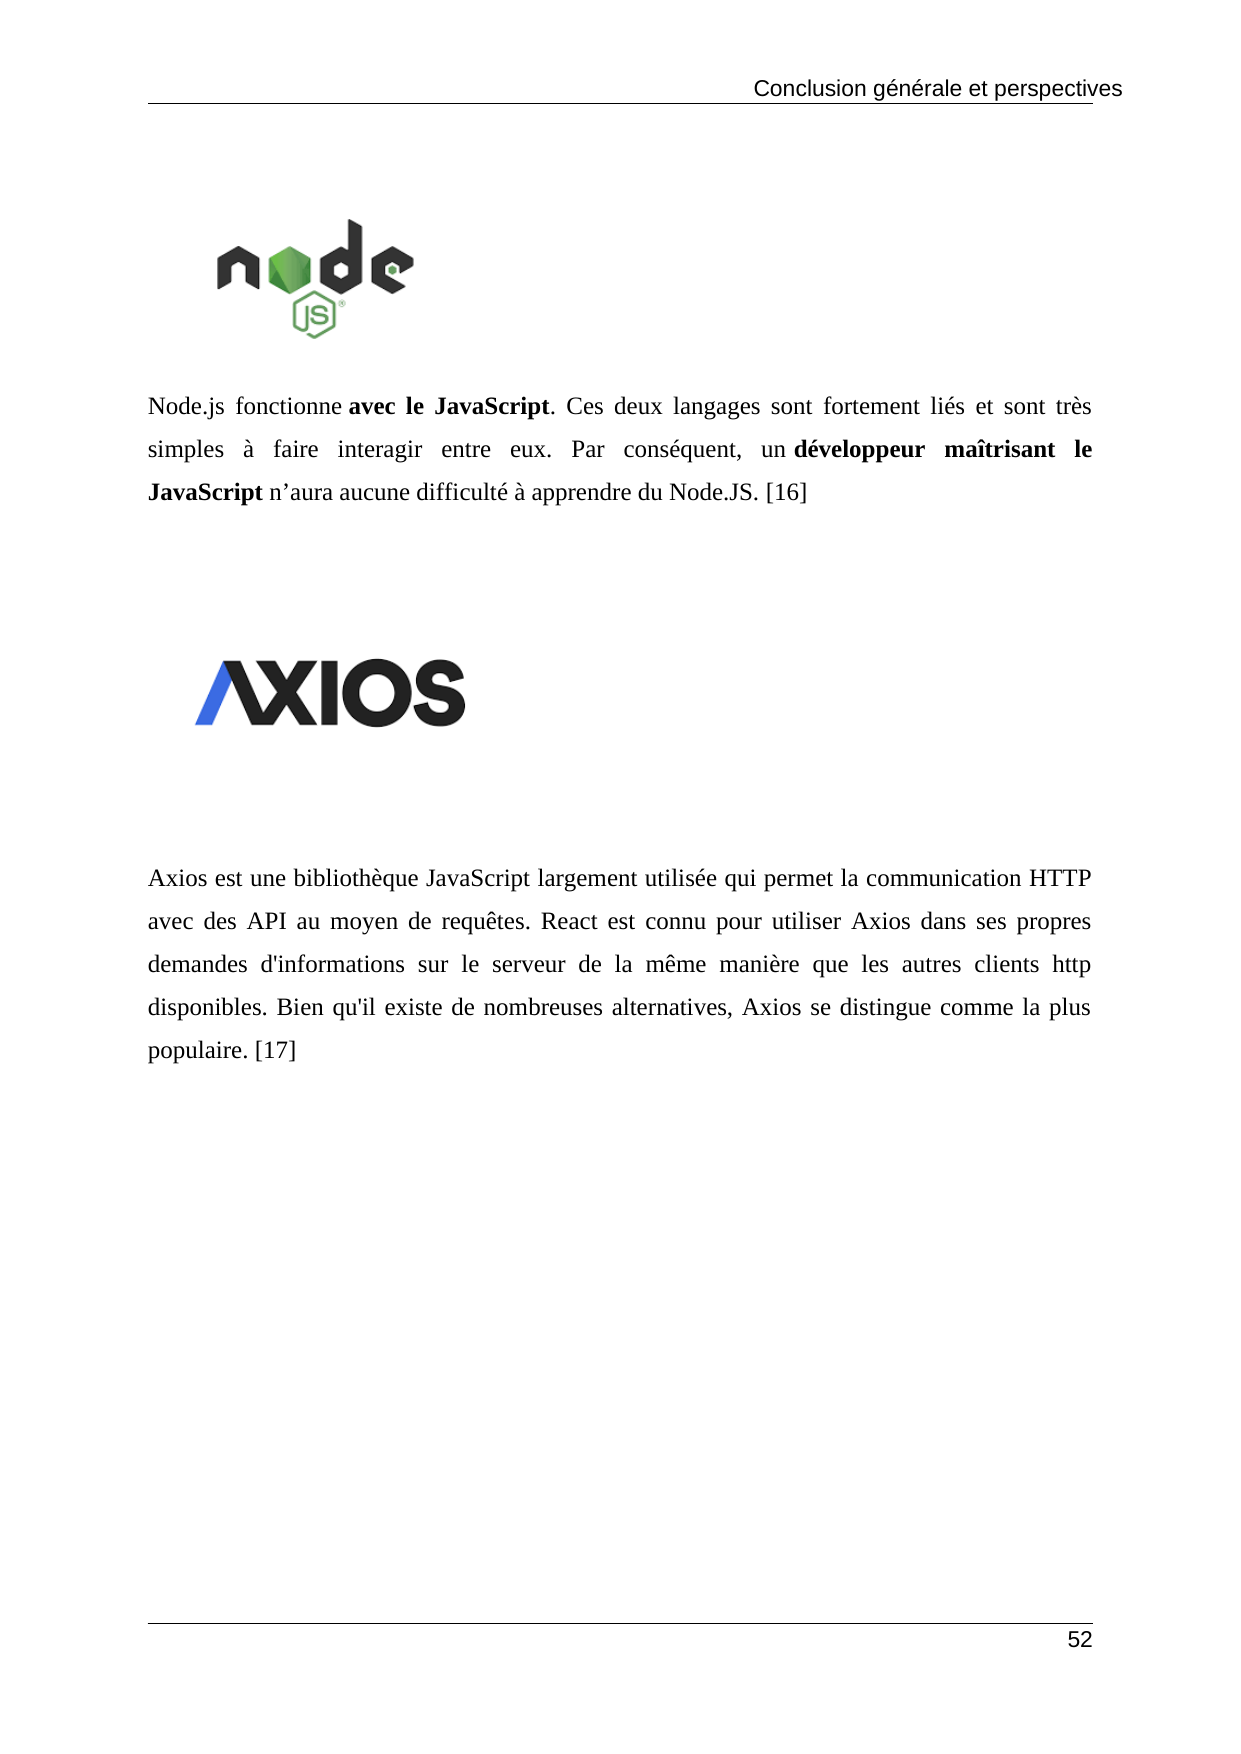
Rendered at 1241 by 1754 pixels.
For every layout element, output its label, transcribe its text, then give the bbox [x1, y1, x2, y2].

picture [147, 612, 513, 775]
list Axios est une bibliothèque JavaScript largement utilisée qui permet la communication HTTP avec des API au moyen de requêtes. React est connu pour utiliser Axios dans ses propres demandes d'informations sur le serveur de la même manière que les autres clients http disponibles. Bien qu'il existe de nombreuses alternatives, Axios se distingue comme la plus populaire. [148, 863, 1093, 1064]
list Node.js fonctionne avec le JavaScript. Ces deux langages sont fortement liés et sont très simples à faire interagir entre eux. Par conséquent, un développeur maîtrisant le JavaScript n’aura aucune difficulté à apprendre du Node.JS. [148, 391, 1093, 506]
picture [147, 183, 484, 375]
